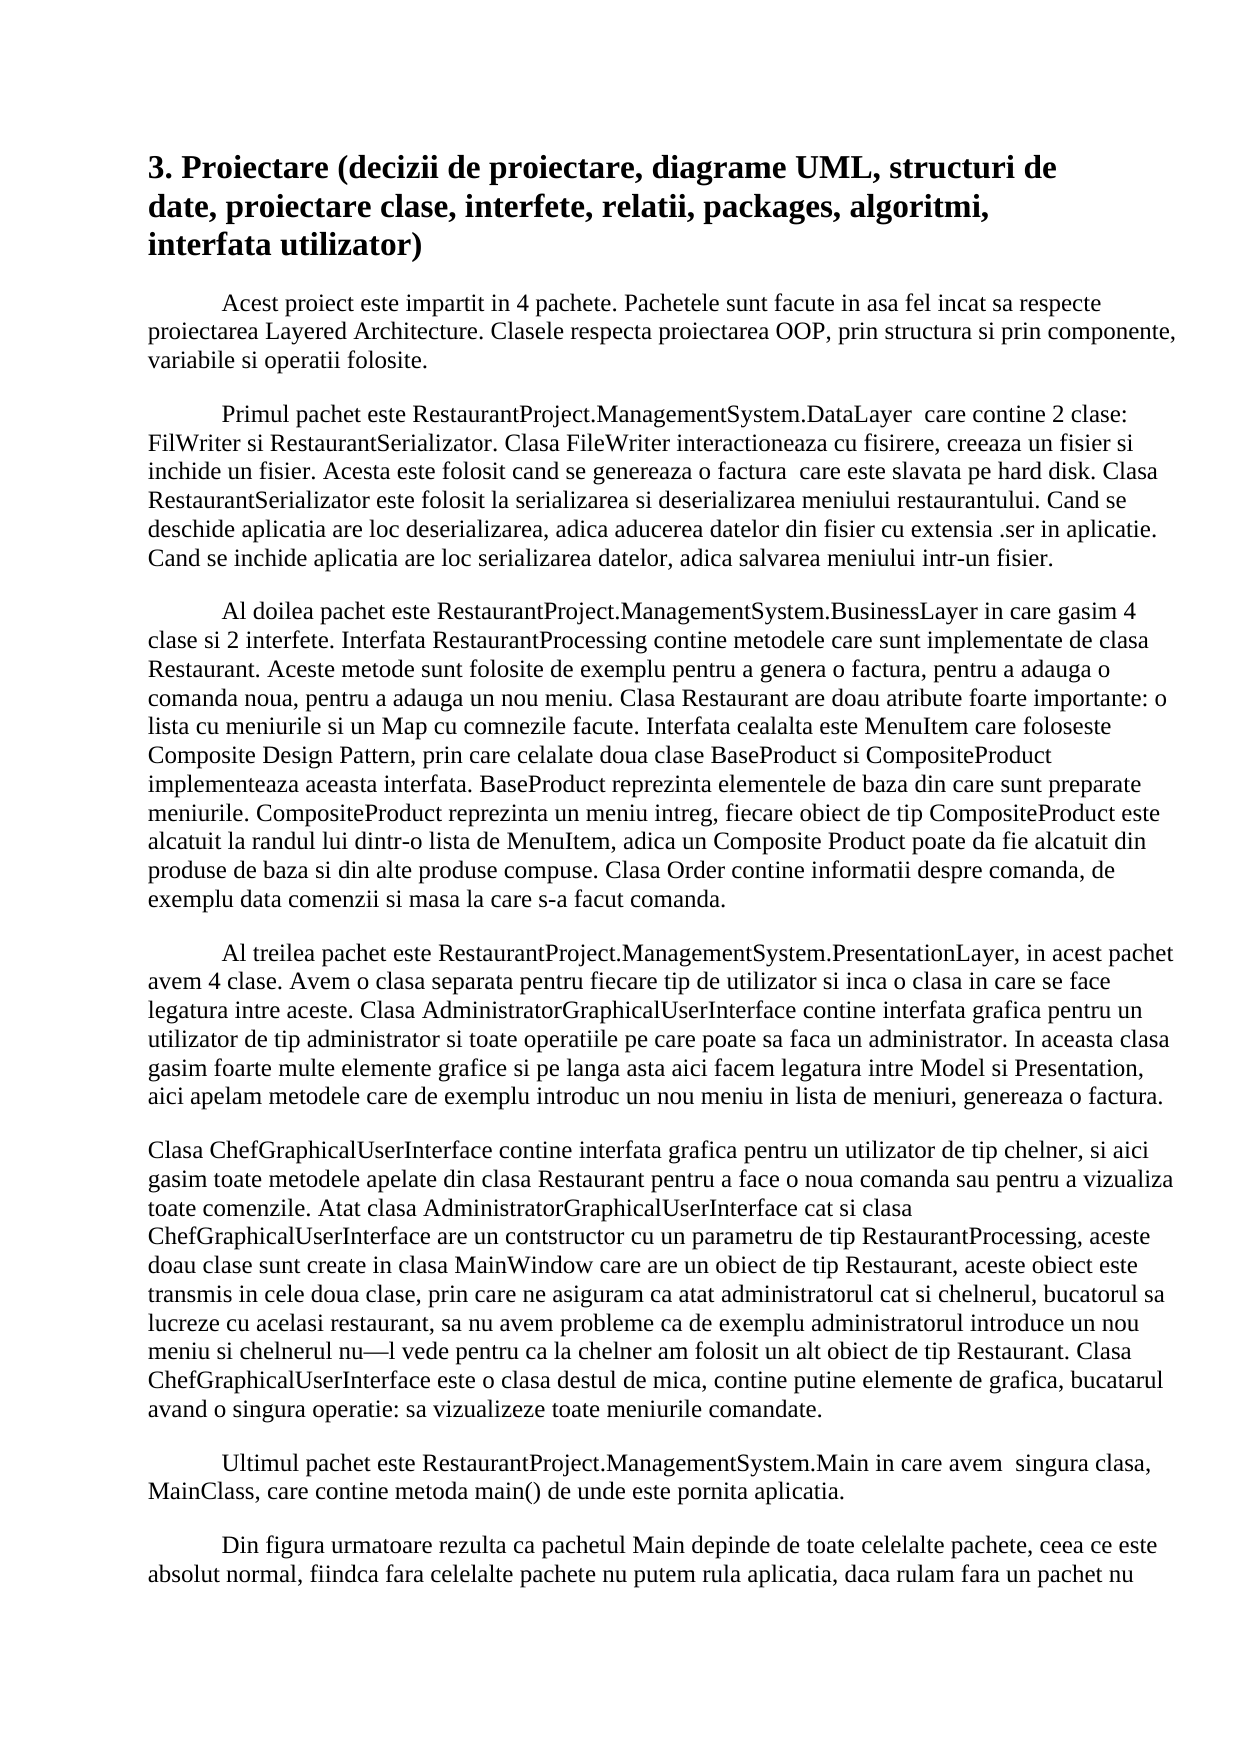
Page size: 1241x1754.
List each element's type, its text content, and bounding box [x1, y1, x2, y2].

text Al doilea pachet este RestaurantProject.ManagementSystem.BusinessLayer in care gasim 4 clase si 2 interfete. Interfata RestaurantProcessing contine metodele care sunt implementate de clasa Restaurant. Aceste metode sunt folosite de exemplu pentru a genera o factura, pentru a adauga o comanda noua, pentru a adauga un nou meniu. Clasa Restaurant are doau atribute foarte importante: o lista cu meniurile si un Map cu comnezile facute. Interfata cealalta este MenuItem care foloseste Composite Design Pattern, prin care celalate doua clase BaseProduct si CompositeProduct implementeaza aceasta interfata. BaseProduct reprezinta elementele de baza din care sunt preparate meniurile. CompositeProduct reprezinta un meniu intreg, fiecare obiect de tip CompositeProduct este alcatuit la randul lui dintr-o lista de MenuItem, adica un Composite Product poate da fie alcatuit din produse de baza si din alte produse compuse. Clasa Order contine informatii despre comanda, de exemplu data comenzii si masa la care s-a facut comanda. [148, 596, 1181, 913]
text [148, 1530, 1181, 1588]
text Ultimul pachet este RestaurantProject.ManagementSystem.Main in care avem singura clasa, MainClass, care contine metoda main() de unde este pornita aplicatia. [148, 1448, 1181, 1505]
text 3. Proiectare (decizii de proiectare, diagrame UML, structuri de date, proiectare clase, interfete, relatii, packages, algoritmi, interfata utilizator) [148, 148, 1107, 263]
text Primul pachet este RestaurantProject.ManagementSystem.DataLayer care contine 2 clase: FilWriter si RestaurantSerializator. Clasa FileWriter interactioneaza cu fisirere, creeaza un fisier si inchide un fisier. Acesta este folosit cand se genereaza o factura care este slavata pe hard disk. Clasa RestaurantSerializator este folosit la serializarea si deserializarea meniului restaurantului. Cand se deschide aplicatia are loc deserializarea, adica aducerea datelor din fisier cu extensia .ser in aplicatie. Cand se inchide aplicatia are loc serializarea datelor, adica salvarea meniului intr-un fisier. [148, 399, 1181, 571]
text Clasa ChefGraphicalUserInterface contine interfata grafica pentru un utilizator de tip chelner, si aici gasim toate metodele apelate din clasa Restaurant pentru a face o noua comanda sau pentru a vizualiza toate comenzile. Atat clasa AdministratorGraphicalUserInterface cat si clasa ChefGraphicalUserInterface are un contstructor cu un parametru de tip RestaurantProcessing, aceste doau clase sunt create in clasa MainWindow care are un obiect de tip Restaurant, aceste obiect este transmis in cele doua clase, prin care ne asiguram ca atat administratorul cat si chelnerul, bucatorul sa lucreze cu acelasi restaurant, sa nu avem probleme ca de exemplu administratorul introduce un nou meniu si chelnerul nu—l vede pentru ca la chelner am folosit un alt obiect de tip Restaurant. Clasa ChefGraphicalUserInterface este o clasa destul de mica, contine putine elemente de grafica, bucatarul avand o singura operatie: sa vizualizeze toate meniurile comandate. [148, 1135, 1181, 1423]
text Acest proiect este impartit in 4 pachete. Pachetele sunt facute in asa fel incat sa respecte proiectarea Layered Architecture. Clasele respecta proiectarea OOP, prin structura si prin componente, variabile si operatii folosite. [148, 288, 1181, 374]
text Al treilea pachet este RestaurantProject.ManagementSystem.PresentationLayer, in acest pachet avem 4 clase. Avem o clasa separata pentru fiecare tip de utilizator si inca o clasa in care se face legatura intre aceste. Clasa AdministratorGraphicalUserInterface contine interfata grafica pentru un utilizator de tip administrator si toate operatiile pe care poate sa faca un administrator. In aceasta clasa gasim foarte multe elemente grafice si pe langa asta aici facem legatura intre Model si Presentation, aici apelam metodele care de exemplu introduc un nou meniu in lista de meniuri, genereaza o factura. [148, 938, 1181, 1110]
